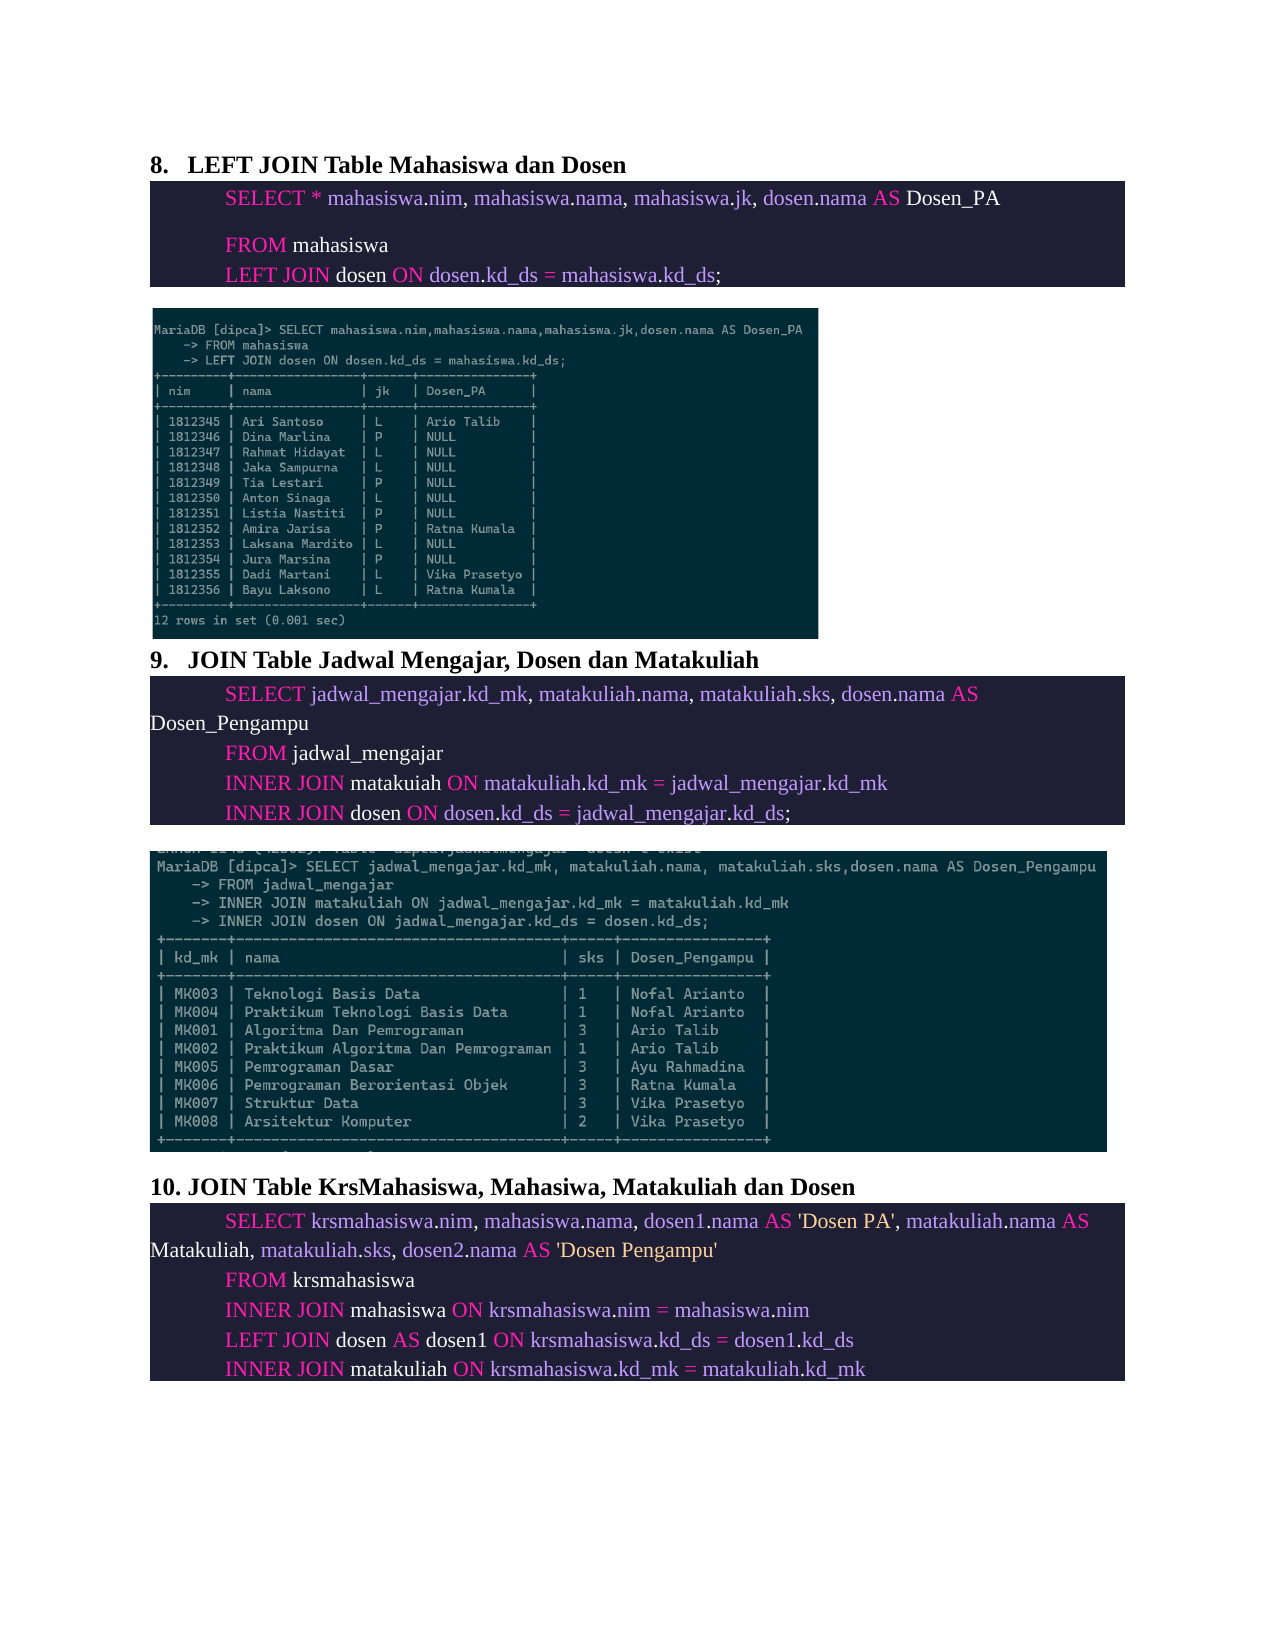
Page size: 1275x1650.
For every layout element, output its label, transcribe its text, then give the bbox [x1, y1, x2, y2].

picture [266, 1043, 277, 1053]
picture [295, 509, 300, 517]
picture [378, 916, 384, 925]
text FROM krsmahasiswa [150, 1263, 1125, 1292]
picture [229, 356, 234, 364]
picture [246, 898, 251, 907]
subtitle LEFT JOIN Table Mahasiswa dan Dosen [150, 150, 1125, 179]
picture [299, 1116, 303, 1126]
picture [685, 1080, 690, 1089]
picture [541, 861, 545, 871]
picture [369, 1025, 374, 1034]
picture [332, 356, 337, 364]
picture [299, 916, 305, 925]
picture [316, 862, 322, 871]
picture [239, 861, 243, 871]
picture [415, 861, 419, 871]
picture [778, 897, 782, 907]
text INNER JOIN dosen ON dosen.kd_ds = jadwal_mengajar.kd_ds; [150, 795, 1125, 825]
picture [676, 1116, 681, 1126]
picture [176, 989, 182, 998]
picture [176, 1062, 182, 1071]
picture [299, 898, 305, 907]
subtitle JOIN Table Jadwal Mengajar, Dosen dan Matakuliah [150, 291, 1125, 674]
picture [176, 1116, 182, 1126]
text LEFT JOIN dosen ON dosen.kd_ds = mahasiswa.kd_ds; [150, 257, 1125, 287]
picture [299, 1043, 303, 1053]
picture [676, 1098, 681, 1107]
picture [176, 1098, 182, 1107]
text SELECT krsmahasiswa.nim, mahasiswa.nama, dosen1.nama AS 'Dosen PA', matakuliah.nama AS Matakuliah, matakuliah.sks, dosen2.nama AS 'Dosen Pengampu' [150, 1203, 1125, 1263]
picture [158, 862, 164, 871]
picture [342, 1099, 348, 1107]
text FROM mahasiswa [150, 227, 1125, 257]
picture [546, 329, 557, 333]
picture [264, 1101, 273, 1107]
picture [208, 862, 216, 871]
picture [176, 1007, 182, 1016]
picture [325, 862, 331, 871]
text LEFT JOIN dosen AS dosen1 ON krsmahasiswa.kd_ds = dosen1.kd_ds [150, 1322, 1125, 1352]
picture [457, 919, 471, 925]
picture [214, 356, 219, 364]
picture [676, 1025, 682, 1034]
text INNER JOIN mahasiswa ON krsmahasiswa.nim = mahasiswa.nim [150, 1292, 1125, 1322]
picture [176, 1044, 182, 1053]
picture [246, 1044, 251, 1053]
picture [246, 1062, 251, 1071]
picture [176, 1025, 182, 1034]
picture [334, 862, 340, 871]
picture [343, 1007, 352, 1016]
picture [615, 936, 629, 942]
text INNER JOIN matakuiah ON matakuliah.kd_mk = jadwal_mengajar.kd_mk [150, 765, 1125, 795]
text FROM jadwal_mengajar [150, 736, 1125, 765]
text SELECT jadwal_mengajar.kd_mk, matakuliah.nama, matakuliah.sks, dosen.nama AS Dosen_Pengampu [150, 676, 1125, 736]
text INNER JOIN matakuliah ON krsmahasiswa.kd_mk = matakuliah.kd_mk [150, 1352, 1125, 1381]
text SELECT * mahasiswa.nim, mahasiswa.nama, mahasiswa.jk, dosen.nama AS Dosen_PA [150, 181, 1125, 211]
subtitle JOIN Table KrsMahasiswa, Mahasiwa, Matakuliah dan Dosen [150, 870, 1125, 1201]
picture [176, 1080, 182, 1089]
picture [220, 936, 234, 943]
